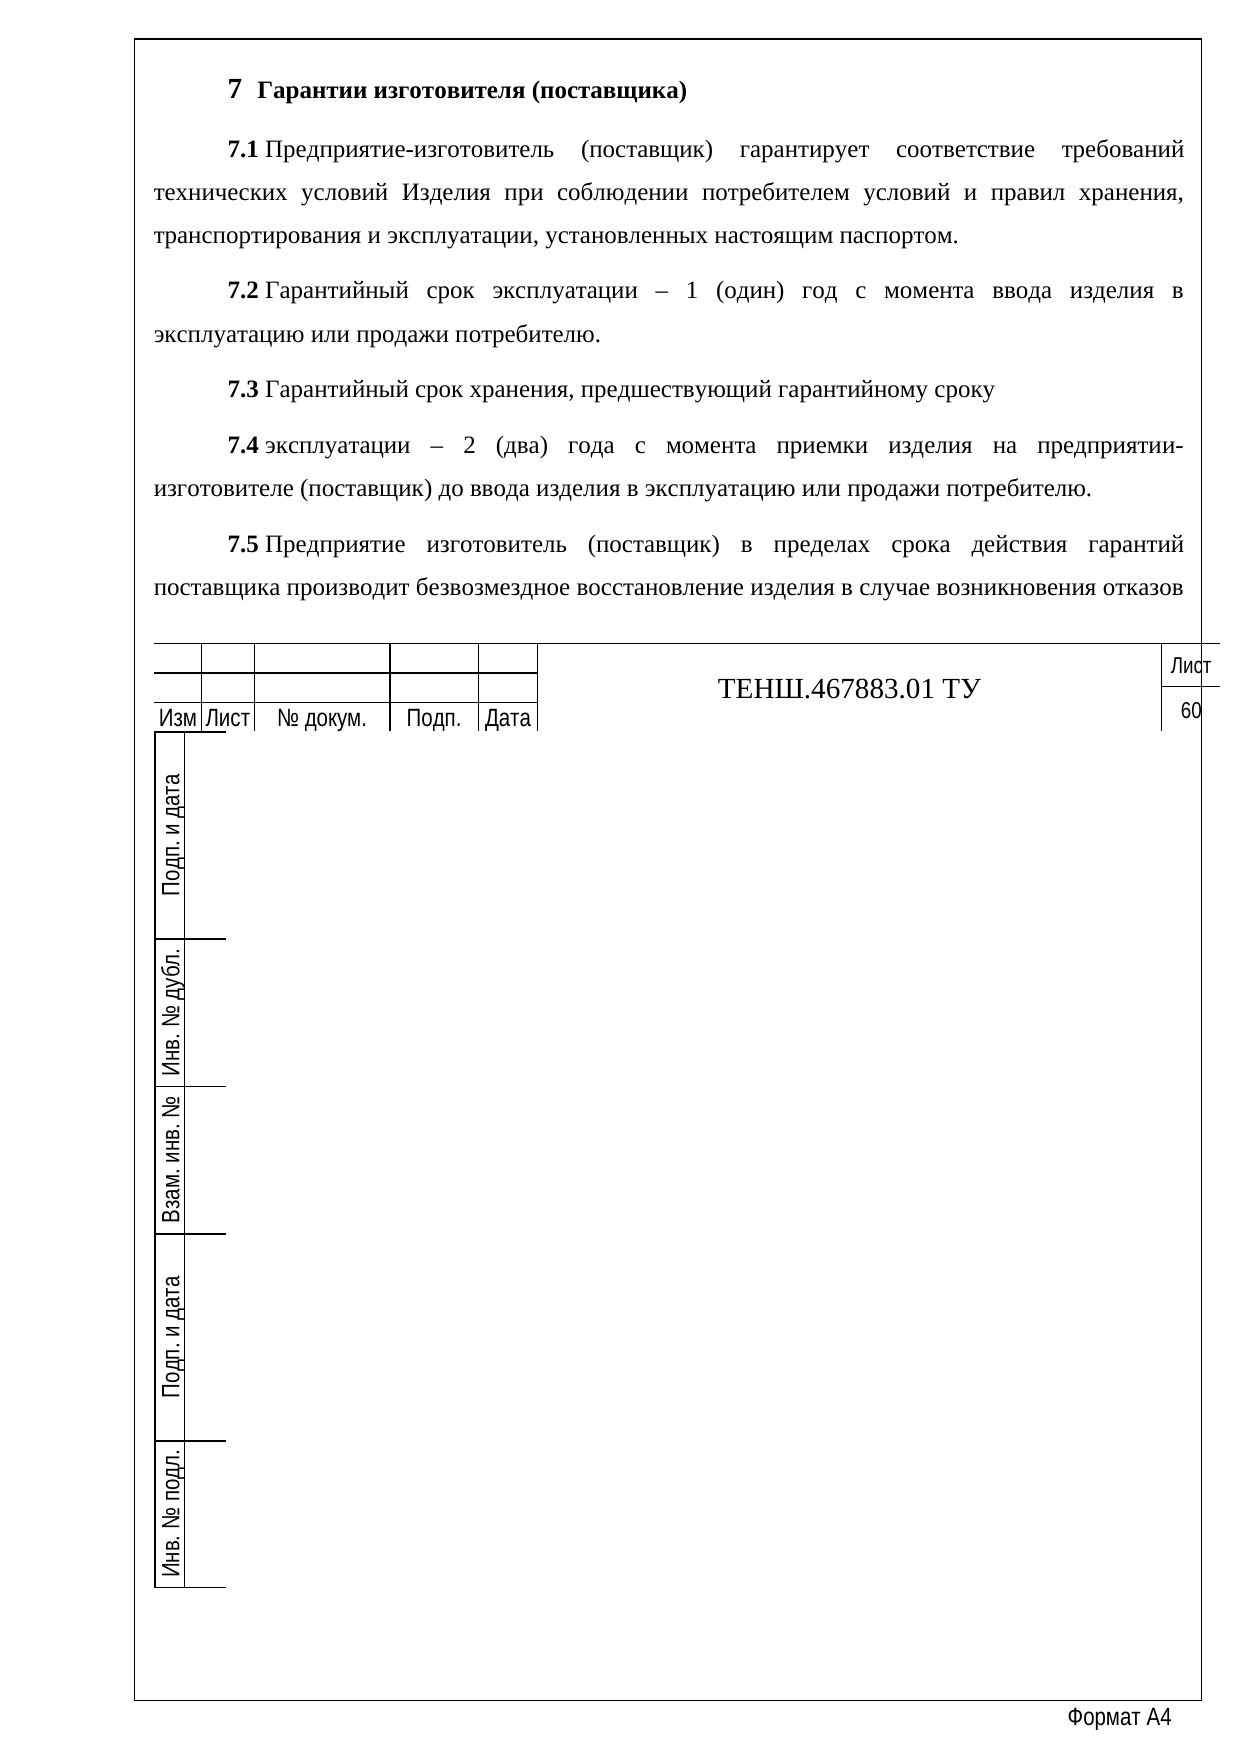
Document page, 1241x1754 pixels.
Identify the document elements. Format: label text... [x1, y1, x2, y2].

subtitle Гарантийный срок хранения, предшествующий гарантийному сроку [153, 374, 1185, 403]
subtitle Предприятие изготовитель (поставщик) в пределах срока действия гарантий поставщика производит безвозмездное восстановление изделия в случае возникновения отказов и неисправностей не по вине потребителя. [153, 529, 1185, 601]
subtitle Гарантии изготовителя (поставщика) [153, 71, 1185, 104]
subtitle Предприятие-изготовитель (поставщик) гарантирует соответствие требований технических условий Изделия при соблюдении потребителем условий и правил хранения, транспортирования и эксплуатации, установленных настоящим паспортом. [153, 134, 1185, 249]
subtitle Гарантийный срок эксплуатации – 1 (один) год с момента ввода изделия в эксплуатацию или продажи потребителю. [153, 276, 1185, 347]
subtitle эксплуатации – 2 (два) года с момента приемки изделия на предприятии-изготовителе (поставщик) до ввода изделия в эксплуатацию или продажи потребителю. [153, 430, 1185, 502]
